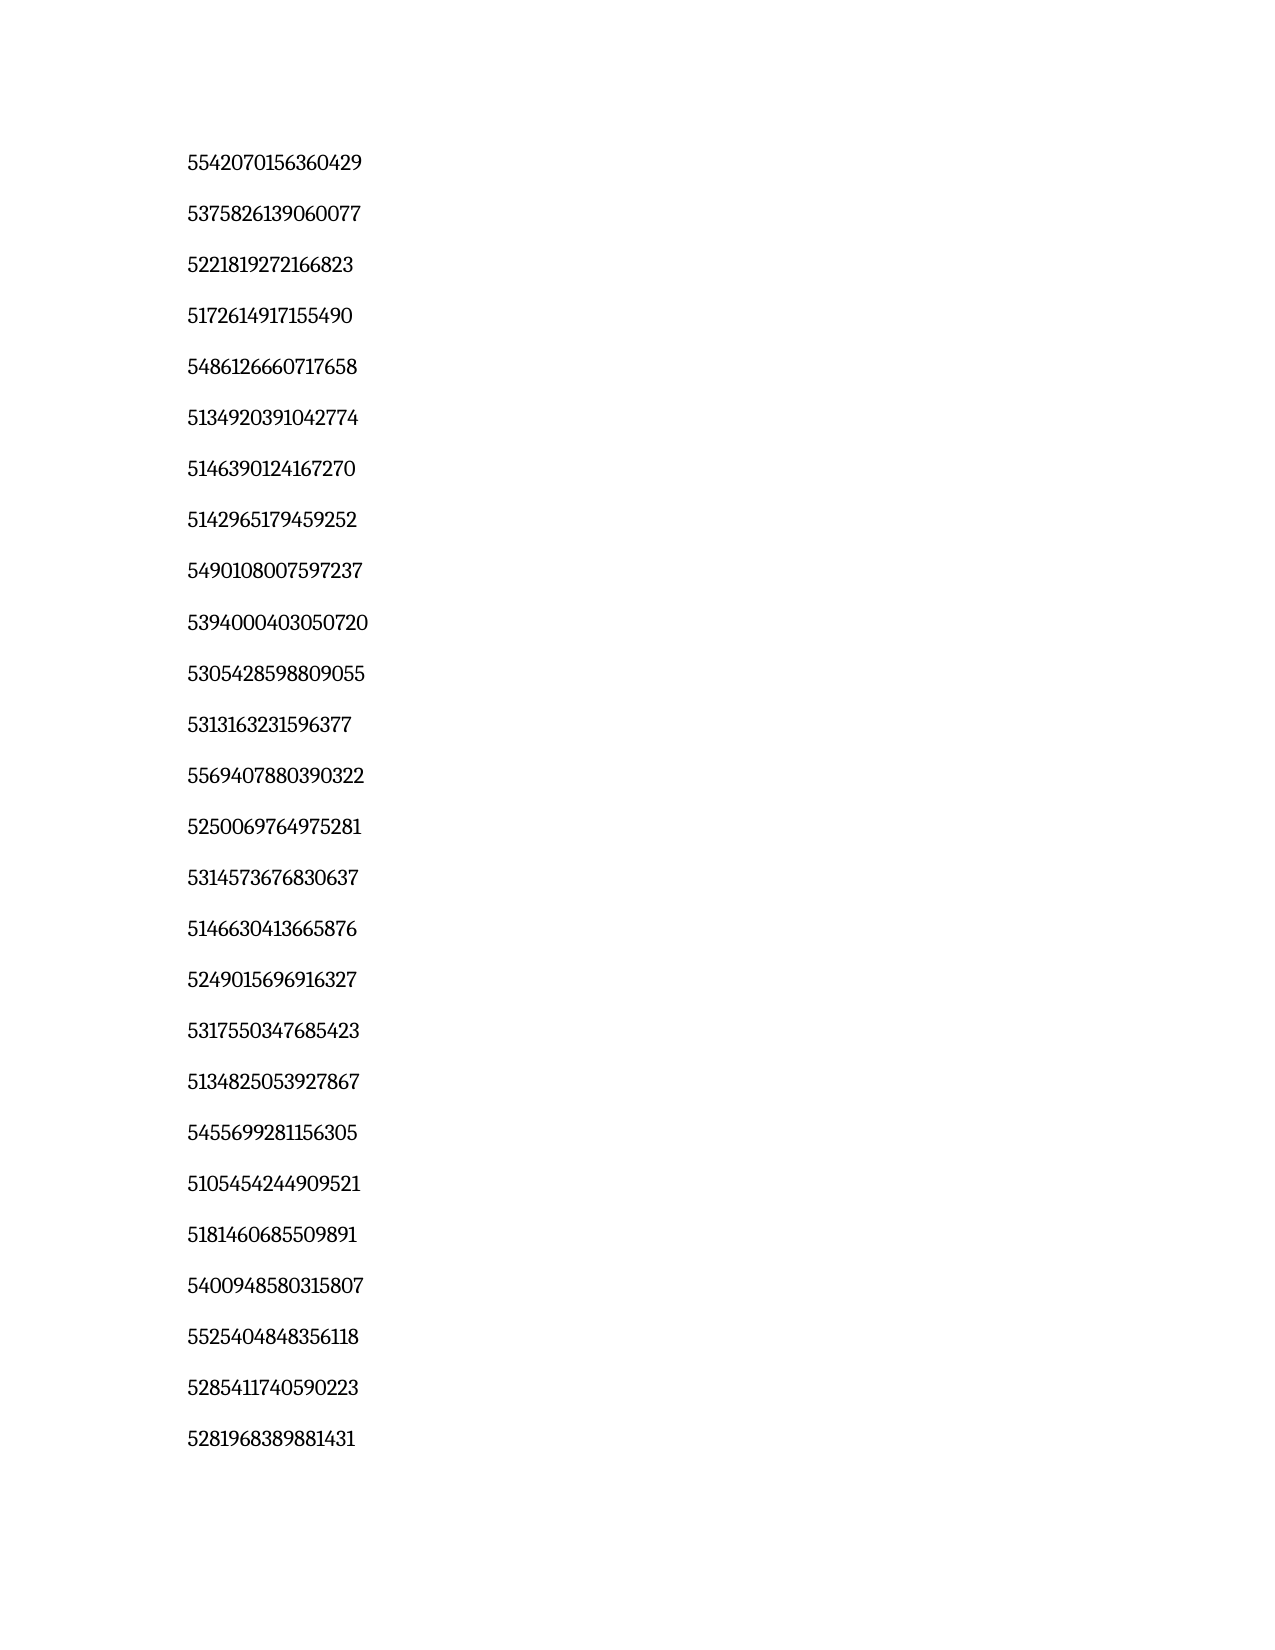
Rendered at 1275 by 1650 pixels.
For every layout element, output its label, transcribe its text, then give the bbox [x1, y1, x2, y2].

text 5146390124167270 [187, 456, 1087, 483]
text 5525404848356118 [187, 1324, 1087, 1350]
text 5394000403050720 [187, 609, 1087, 636]
text 5221819272166823 [187, 252, 1087, 278]
text 5314573676830637 [187, 864, 1087, 891]
text 5375826139060077 [187, 201, 1087, 227]
text 5172614917155490 [187, 303, 1087, 329]
text 5142965179459252 [187, 507, 1087, 534]
text 5400948580315807 [187, 1273, 1087, 1299]
text 5490108007597237 [187, 558, 1087, 585]
text 5134825053927867 [187, 1069, 1087, 1095]
text 5305428598809055 [187, 660, 1087, 687]
text 5281968389881431 [187, 1426, 1087, 1452]
text 5105454244909521 [187, 1171, 1087, 1197]
text 5146630413665876 [187, 916, 1087, 942]
text 5249015696916327 [187, 967, 1087, 993]
text 5250069764975281 [187, 813, 1087, 840]
text 5455699281156305 [187, 1120, 1087, 1146]
text 5134920391042774 [187, 405, 1087, 432]
text 5181460685509891 [187, 1222, 1087, 1248]
text 5486126660717658 [187, 354, 1087, 381]
text 5313163231596377 [187, 711, 1087, 738]
text 5285411740590223 [187, 1375, 1087, 1401]
text 5317550347685423 [187, 1018, 1087, 1044]
text 5569407880390322 [187, 762, 1087, 789]
text 5542070156360429 [187, 150, 1087, 176]
